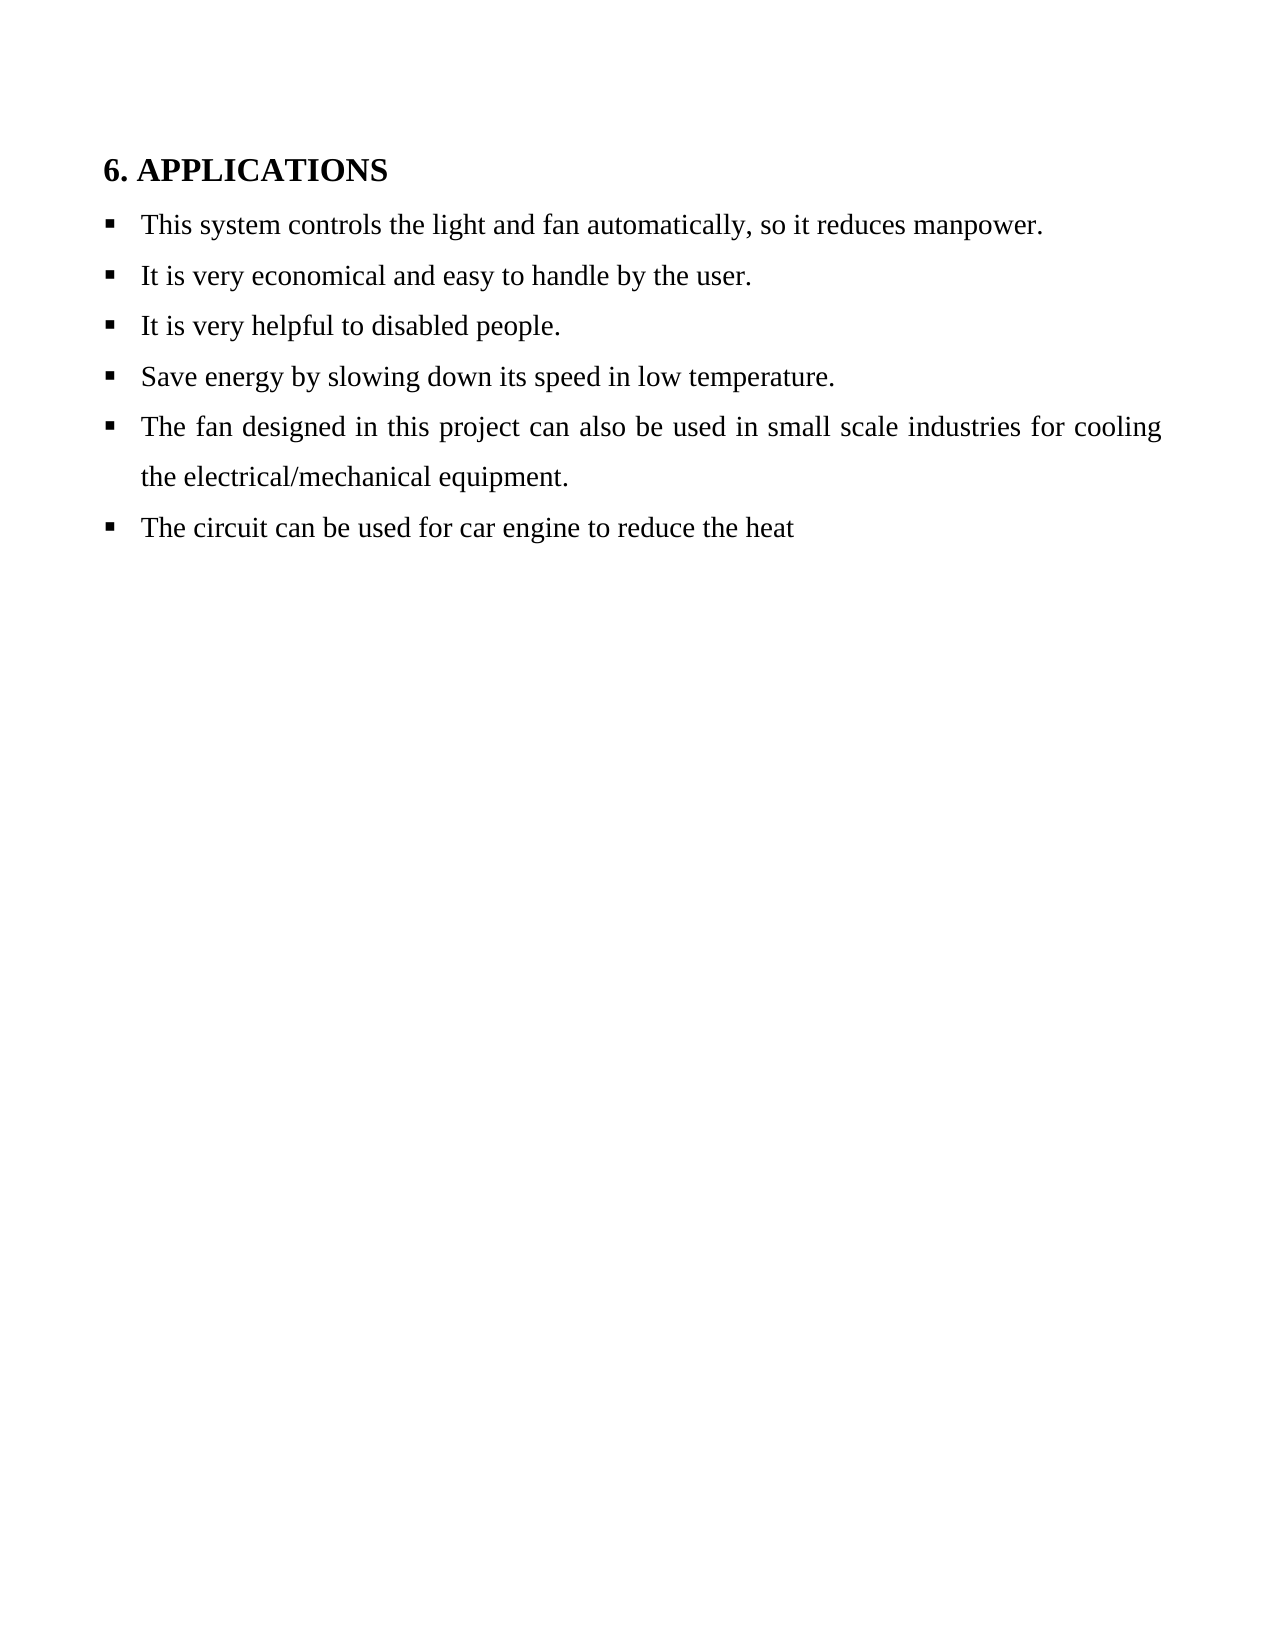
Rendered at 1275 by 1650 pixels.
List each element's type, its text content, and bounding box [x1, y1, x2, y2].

list This system controls the light and fan automatically, so it reduces manpower. [103, 207, 1162, 241]
list Save energy by slowing down its speed in low temperature. [103, 359, 1162, 392]
list The fan designed in this project can also be used in small scale industries for cooling the electrical/mechanical equipment. [103, 409, 1162, 493]
list The circuit can be used for car engine to reduce the heat [103, 510, 1162, 543]
list It is very economical and easy to handle by the user. [103, 258, 1162, 292]
text 6. APPLICATIONS [103, 150, 1162, 188]
list It is very helpful to disabled people. [103, 308, 1162, 342]
